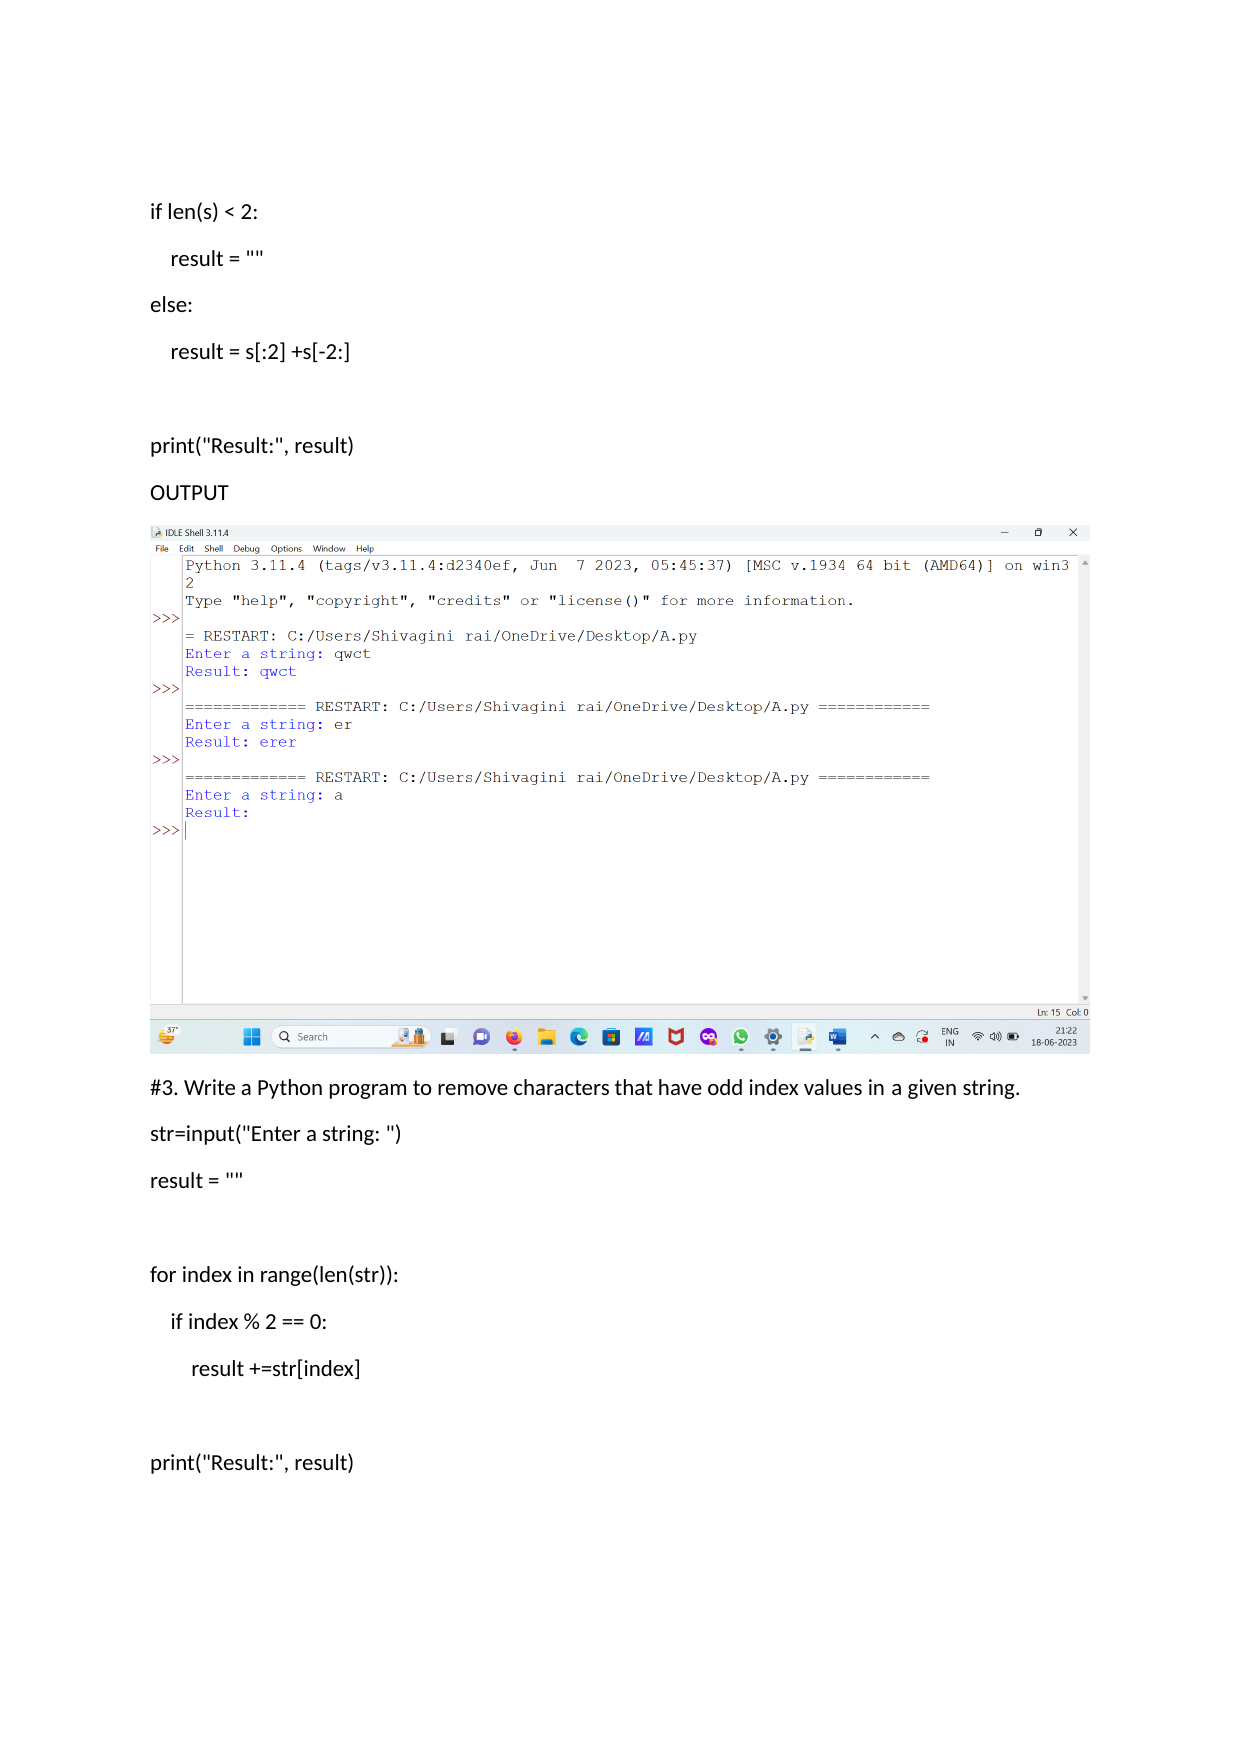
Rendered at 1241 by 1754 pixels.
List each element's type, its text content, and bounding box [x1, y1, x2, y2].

text else: [150, 291, 1090, 319]
text #3. Write a Python program to remove characters that have odd index values in a given string. [150, 1073, 1090, 1101]
text result = s[:2] +s[-2:] [150, 337, 1090, 366]
text result = "" [150, 244, 1090, 272]
text str=input("Enter a string: ") [150, 1119, 1090, 1148]
text if len(s) < 2: [150, 197, 1090, 225]
text result = "" [150, 1166, 1090, 1194]
text print("Result:", result) [150, 431, 1090, 459]
text print("Result:", result) [150, 1448, 1090, 1476]
text for index in range(len(str)): [150, 1260, 1090, 1288]
text if index % 2 == 0: [150, 1307, 1090, 1335]
text OUTPUT [150, 478, 1090, 506]
text result +=str[index] [150, 1354, 1090, 1382]
picture [150, 525, 1091, 1054]
